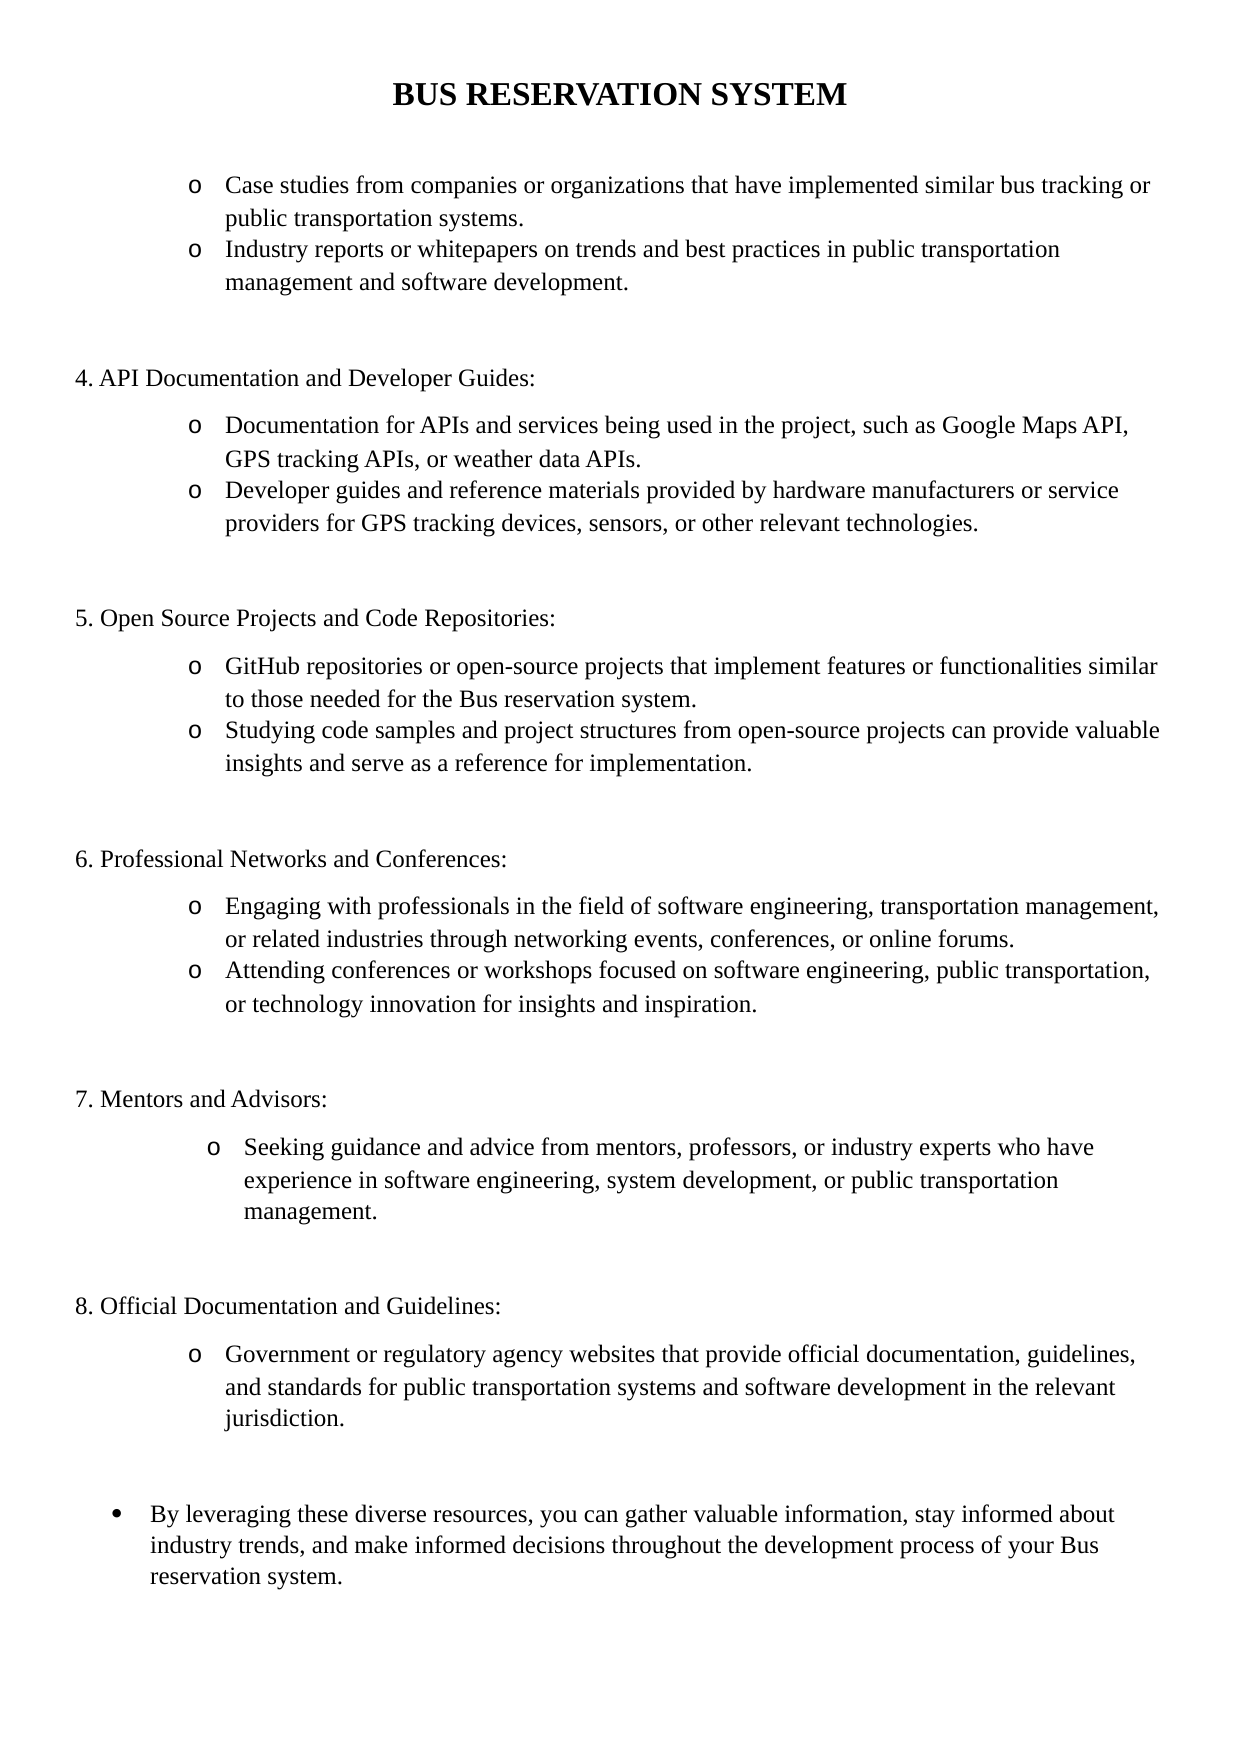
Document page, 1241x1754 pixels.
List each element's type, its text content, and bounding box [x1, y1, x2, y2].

list Case studies from companies or organizations that have implemented similar bus tracking or public transportation systems. [187, 170, 1165, 232]
text 8. Official Documentation and Guidelines: [75, 1291, 1165, 1320]
text 6. Professional Networks and Conferences: [75, 844, 1165, 872]
list Government or regulatory agency websites that provide official documentation, guidelines, and standards for public transportation systems and software development in the relevant jurisdiction. [187, 1339, 1165, 1432]
list Engaging with professionals in the field of software engineering, transportation management, or related industries through networking events, conferences, or online forums. [187, 891, 1165, 953]
text 7. Mentors and Advisors: [75, 1084, 1165, 1113]
text 5. Open Source Projects and Code Repositories: [75, 603, 1165, 632]
list Seeking guidance and advice from mentors, professors, or industry experts who have experience in software engineering, system development, or public transportation management. [206, 1132, 1165, 1225]
list Documentation for APIs and services being used in the project, such as Google Maps API, GPS tracking APIs, or weather data APIs. [187, 411, 1165, 472]
list GitHub repositories or open-source projects that implement features or functionalities similar to those needed for the Bus reservation system. [187, 651, 1165, 713]
list Developer guides and reference materials provided by hardware manufacturers or service providers for GPS tracking devices, sensors, or other relevant technologies. [187, 475, 1165, 537]
list By leveraging these diverse resources, you can gather valuable information, stay informed about industry trends, and make informed decisions throughout the development process of your Bus reservation system. [112, 1499, 1165, 1620]
list Industry reports or whitepapers on trends and best practices in public transportation management and software development. [187, 234, 1165, 296]
list Studying code samples and project structures from open-source projects can provide valuable insights and serve as a reference for implementation. [187, 715, 1165, 777]
text 4. API Documentation and Developer Guides: [75, 363, 1165, 392]
list Attending conferences or workshops focused on software engineering, public transportation, or technology innovation for insights and inspiration. [187, 956, 1165, 1017]
